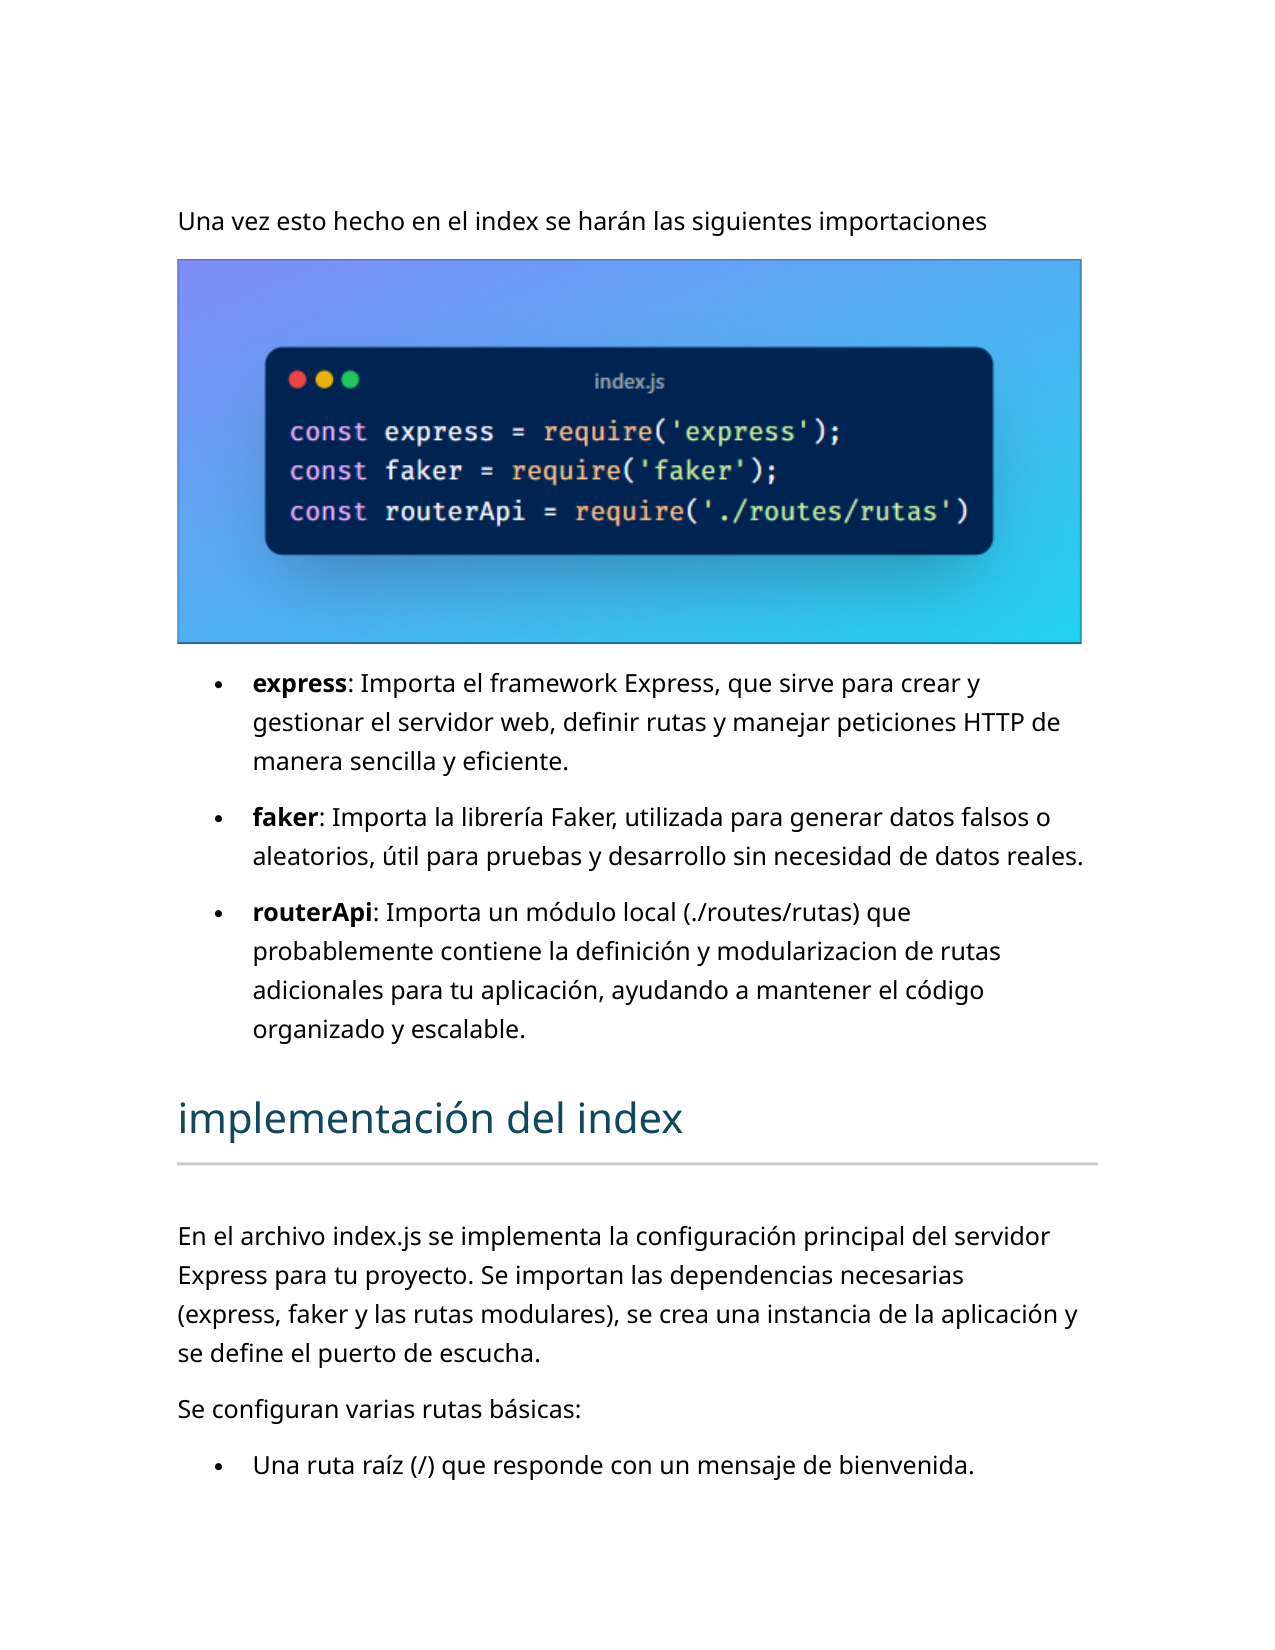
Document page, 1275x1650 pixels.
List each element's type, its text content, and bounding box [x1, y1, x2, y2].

text Se configuran varias rutas básicas: [177, 1391, 1098, 1426]
list faker: Importa la librería Faker, utilizada para generar datos falsos o aleatorios, útil para pruebas y desarrollo sin necesidad de datos reales. [215, 799, 1098, 873]
subtitle implementación del index [177, 1089, 1098, 1146]
list Una ruta raíz (/) que responde con un mensaje de bienvenida. [215, 1447, 1098, 1481]
picture [177, 259, 1082, 644]
text Una vez esto hecho en el index se harán las siguientes importaciones [177, 203, 1098, 237]
text En el archivo index.js se implementa la configuración principal del servidor Express para tu proyecto. Se importan las dependencias necesarias (express, faker y las rutas modulares), se crea una instancia de la aplicación y se define el puerto de escucha. [177, 1218, 1098, 1370]
list routerApi: Importa un módulo local (./routes/rutas) que probablemente contiene la definición y modularizacion de rutas adicionales para tu aplicación, ayudando a mantener el código organizado y escalable. [215, 894, 1098, 1046]
list express: Importa el framework Express, que sirve para crear y gestionar el servidor web, definir rutas y manejar peticiones HTTP de manera sencilla y eficiente. [215, 665, 1098, 778]
